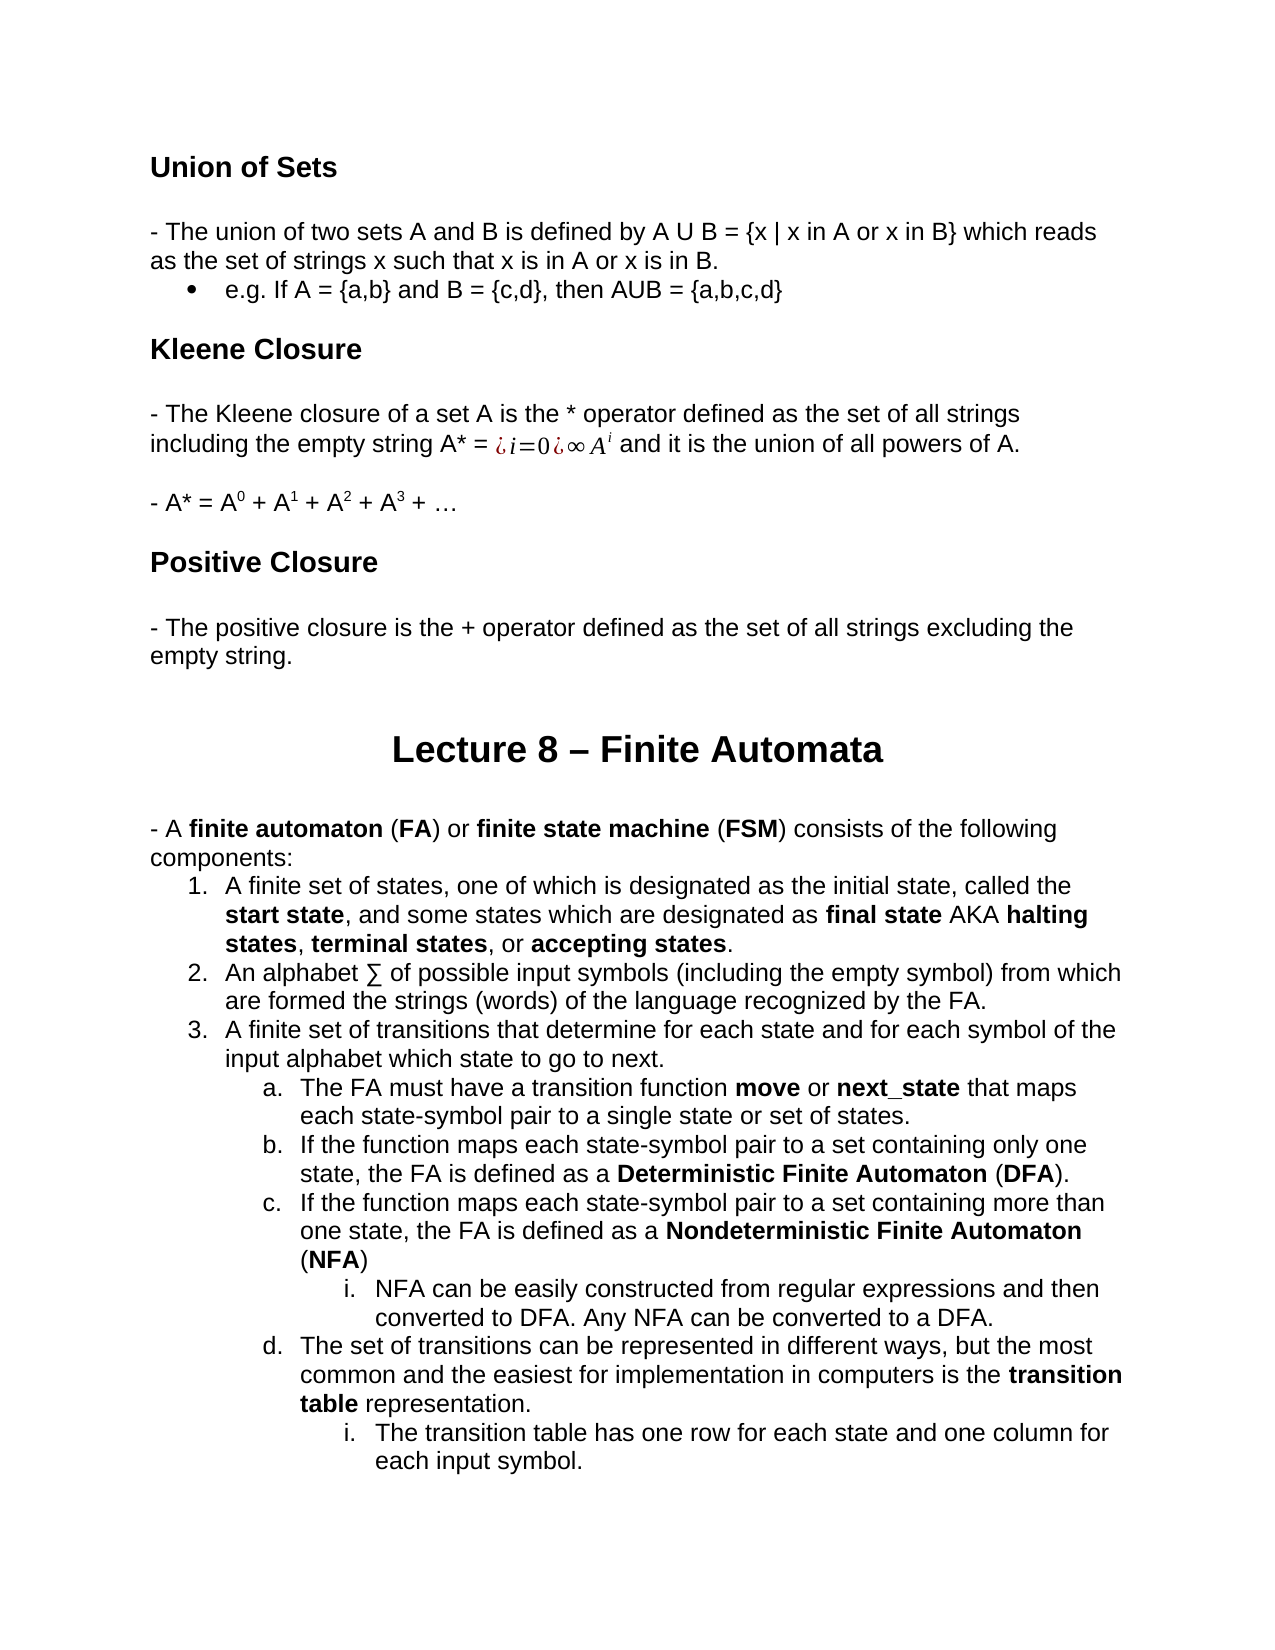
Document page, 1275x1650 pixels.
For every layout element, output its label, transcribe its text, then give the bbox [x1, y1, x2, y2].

list The transition table has one row for each state and one column for each input symbol. [356, 1417, 1125, 1475]
list An alphabet ∑ of possible input symbols (including the empty symbol) from which are formed the strings (words) of the language recognized by the FA. [187, 957, 1125, 1015]
list The set of transitions can be represented in different ways, but the most common and the easiest for implementation in computers is the transition table representation. [262, 1331, 1125, 1417]
text - A* = A0 + A1 + A2 + A3 + … [150, 488, 1125, 517]
list A finite set of transitions that determine for each state and for each symbol of the input alphabet which state to go to next. [187, 1015, 1125, 1072]
text - The Kleene closure of a set A is the * operator defined as the set of all strings including the empty string A* = and it is the union of all powers of A. [150, 399, 1125, 459]
list A finite set of states, one of which is designated as the initial state, called the start state, and some states which are designated as final state AKA halting states, terminal states, or accepting states. [187, 871, 1125, 957]
list If the function maps each state-symbol pair to a set containing more than one state, the FA is defined as a Nondeterministic Finite Automaton (NFA) [262, 1187, 1125, 1274]
text - The positive closure is the + operator defined as the set of all strings excluding the empty string. [150, 612, 1125, 670]
text Positive Closure [150, 545, 1125, 579]
text - A finite automaton (FA) or finite state machine (FSM) consists of the following components: [150, 814, 1125, 871]
list The FA must have a transition function move or next_state that maps each state-symbol pair to a single state or set of states. [262, 1072, 1125, 1130]
list If the function maps each state-symbol pair to a set containing only one state, the FA is defined as a Deterministic Finite Automaton (DFA). [262, 1130, 1125, 1187]
list NFA can be easily constructed from regular expressions and then converted to DFA. Any NFA can be converted to a DFA. [356, 1274, 1125, 1331]
text Lecture 8 – Finite Automata [150, 727, 1125, 771]
text Union of Sets [150, 150, 1125, 183]
text Kleene Closure [150, 332, 1125, 366]
list e.g. If A = {a,b} and B = {c,d}, then AUB = {a,b,c,d} [187, 274, 1125, 303]
text - The union of two sets A and B is defined by A U B = {x | x in A or x in B} which reads as the set of strings x such that x is in A or x is in B. [150, 217, 1125, 274]
